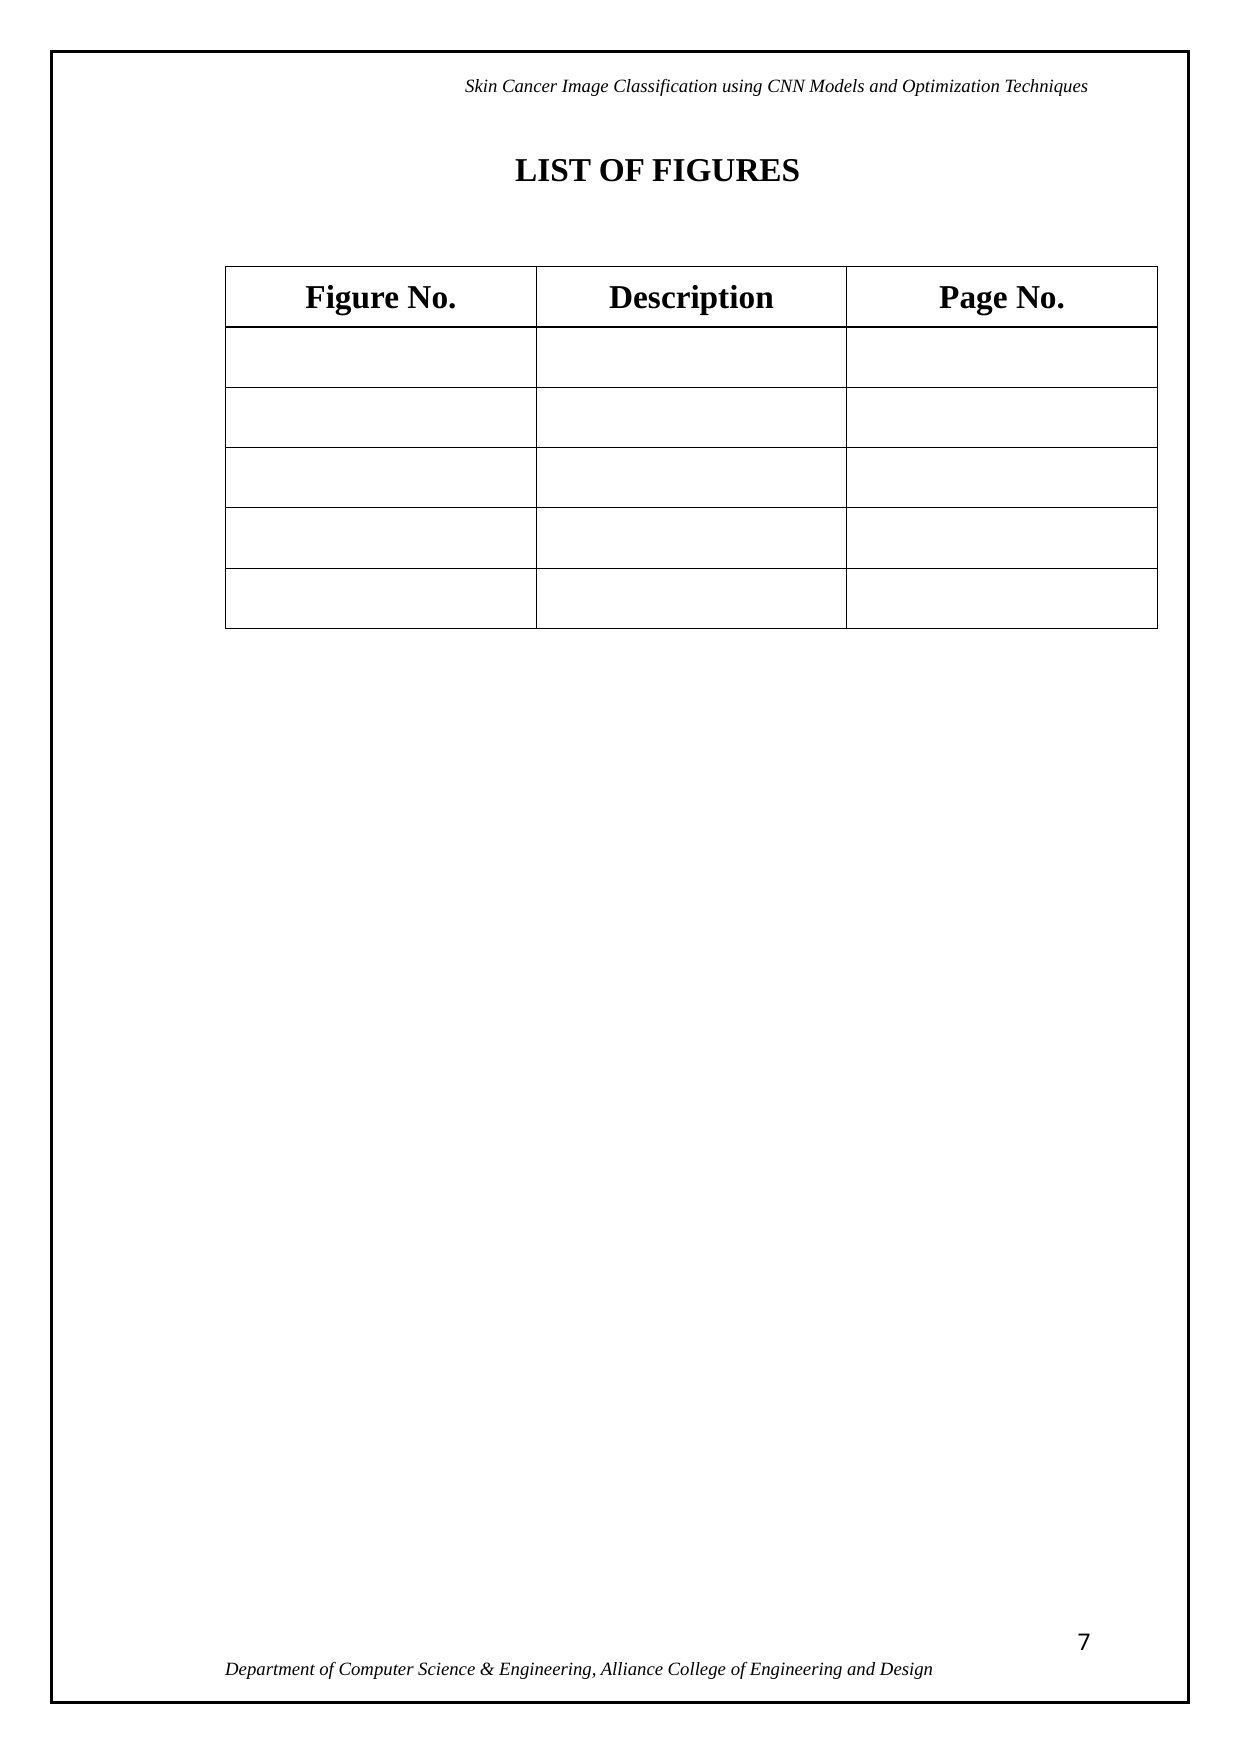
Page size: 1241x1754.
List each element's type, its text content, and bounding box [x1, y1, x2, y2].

table_cell [847, 388, 1157, 447]
table_cell [537, 508, 846, 568]
table_cell [226, 448, 536, 507]
table_cell [226, 328, 536, 387]
table_cell [226, 508, 536, 568]
table_header Figure No. [226, 267, 536, 326]
table_header Page No. [847, 267, 1157, 326]
table_cell [847, 508, 1157, 568]
table_cell [537, 448, 846, 507]
table_cell [847, 569, 1157, 628]
table_cell [847, 328, 1157, 387]
table_cell [537, 569, 846, 628]
table_cell [226, 388, 536, 447]
table_header Description [537, 267, 846, 326]
text LIST OF FIGURES [225, 150, 1090, 188]
table_cell [847, 448, 1157, 507]
table_cell [226, 569, 536, 628]
table_cell [537, 388, 846, 447]
table_cell [537, 328, 846, 387]
